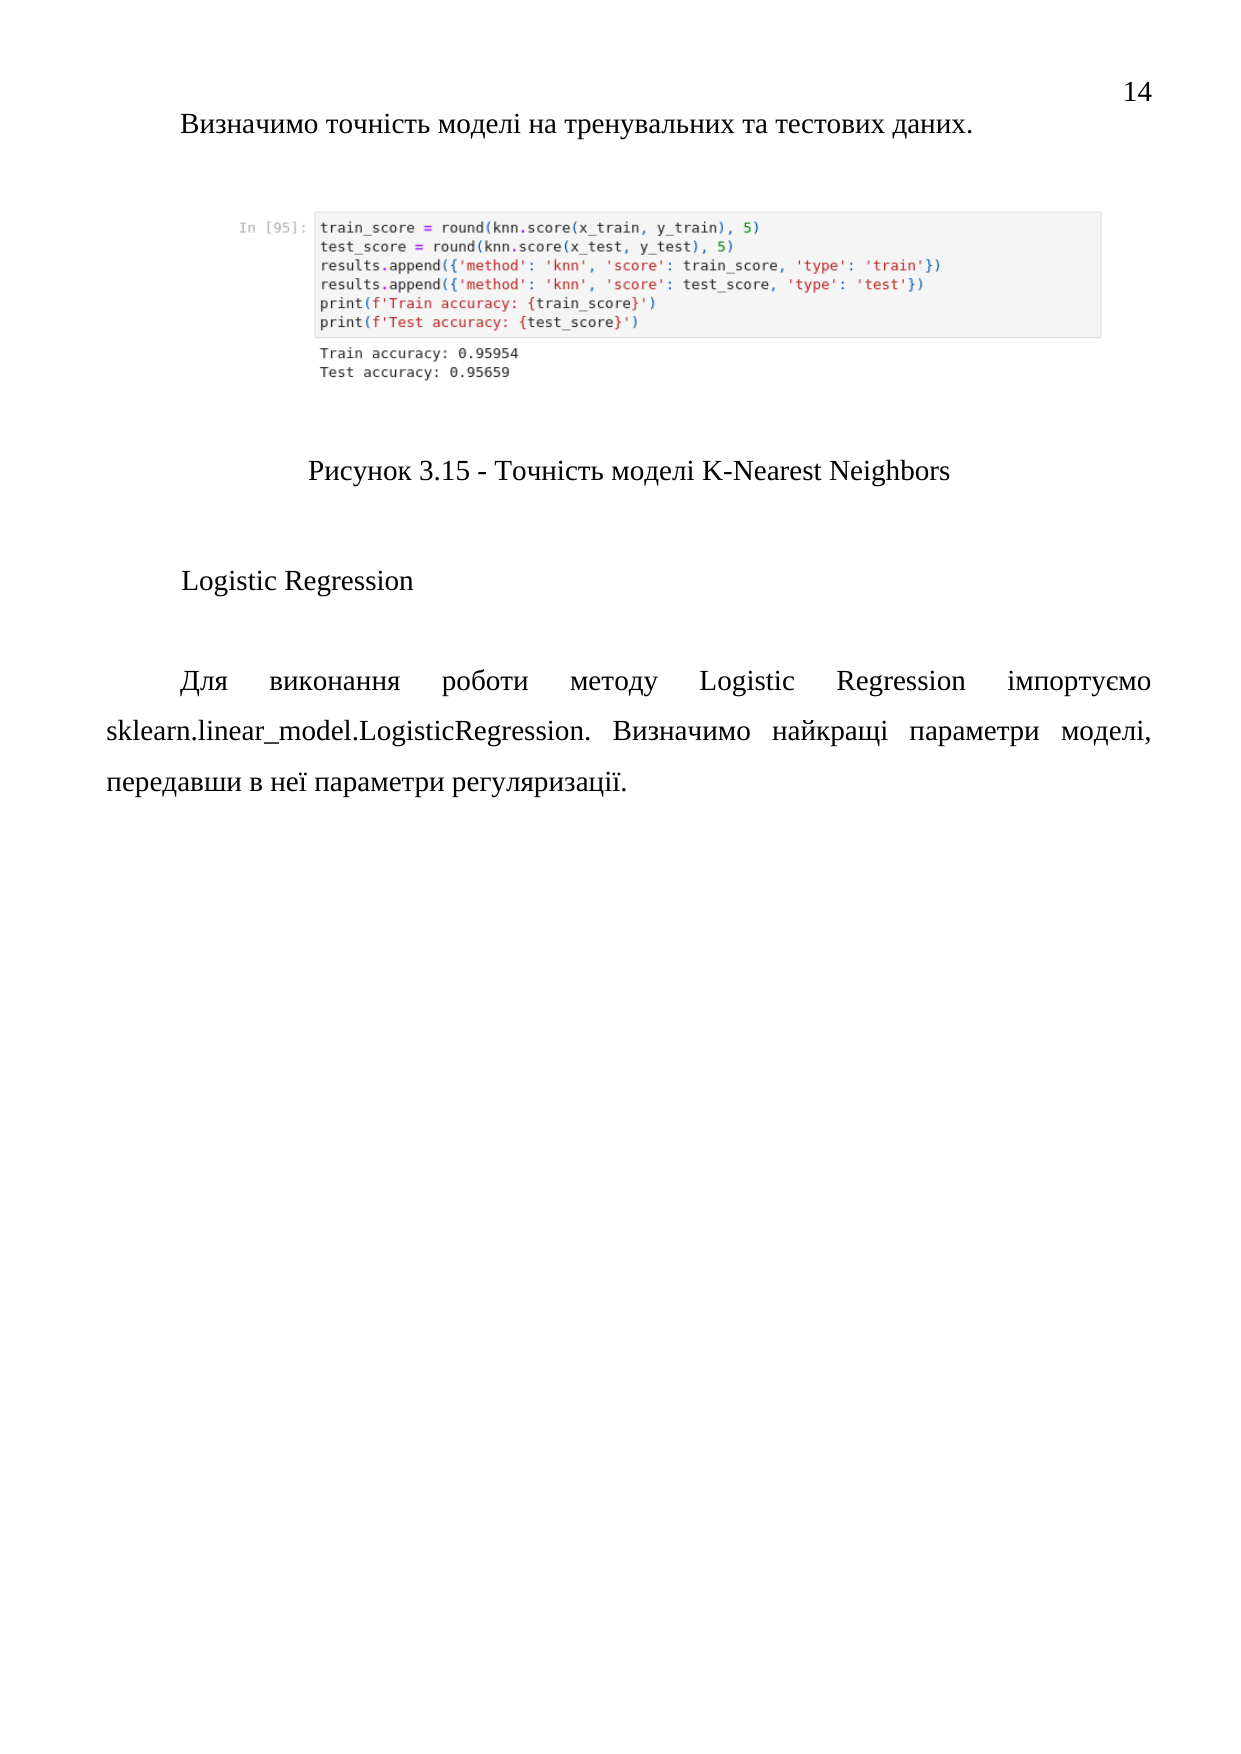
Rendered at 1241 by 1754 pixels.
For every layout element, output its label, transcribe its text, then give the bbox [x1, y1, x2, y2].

text Визначимо точність моделі на тренувальних та тестових даних. [106, 106, 1152, 140]
subtitle Logistic Regression [127, 563, 1143, 646]
text Для виконання роботи методу Logistic Regression імпортуємо sklearn.linear_model.LogisticRegression. Визначимо найкращі параметри моделі, передавши в неї параметри регуляризації. [106, 663, 1152, 797]
picture [225, 206, 1107, 386]
